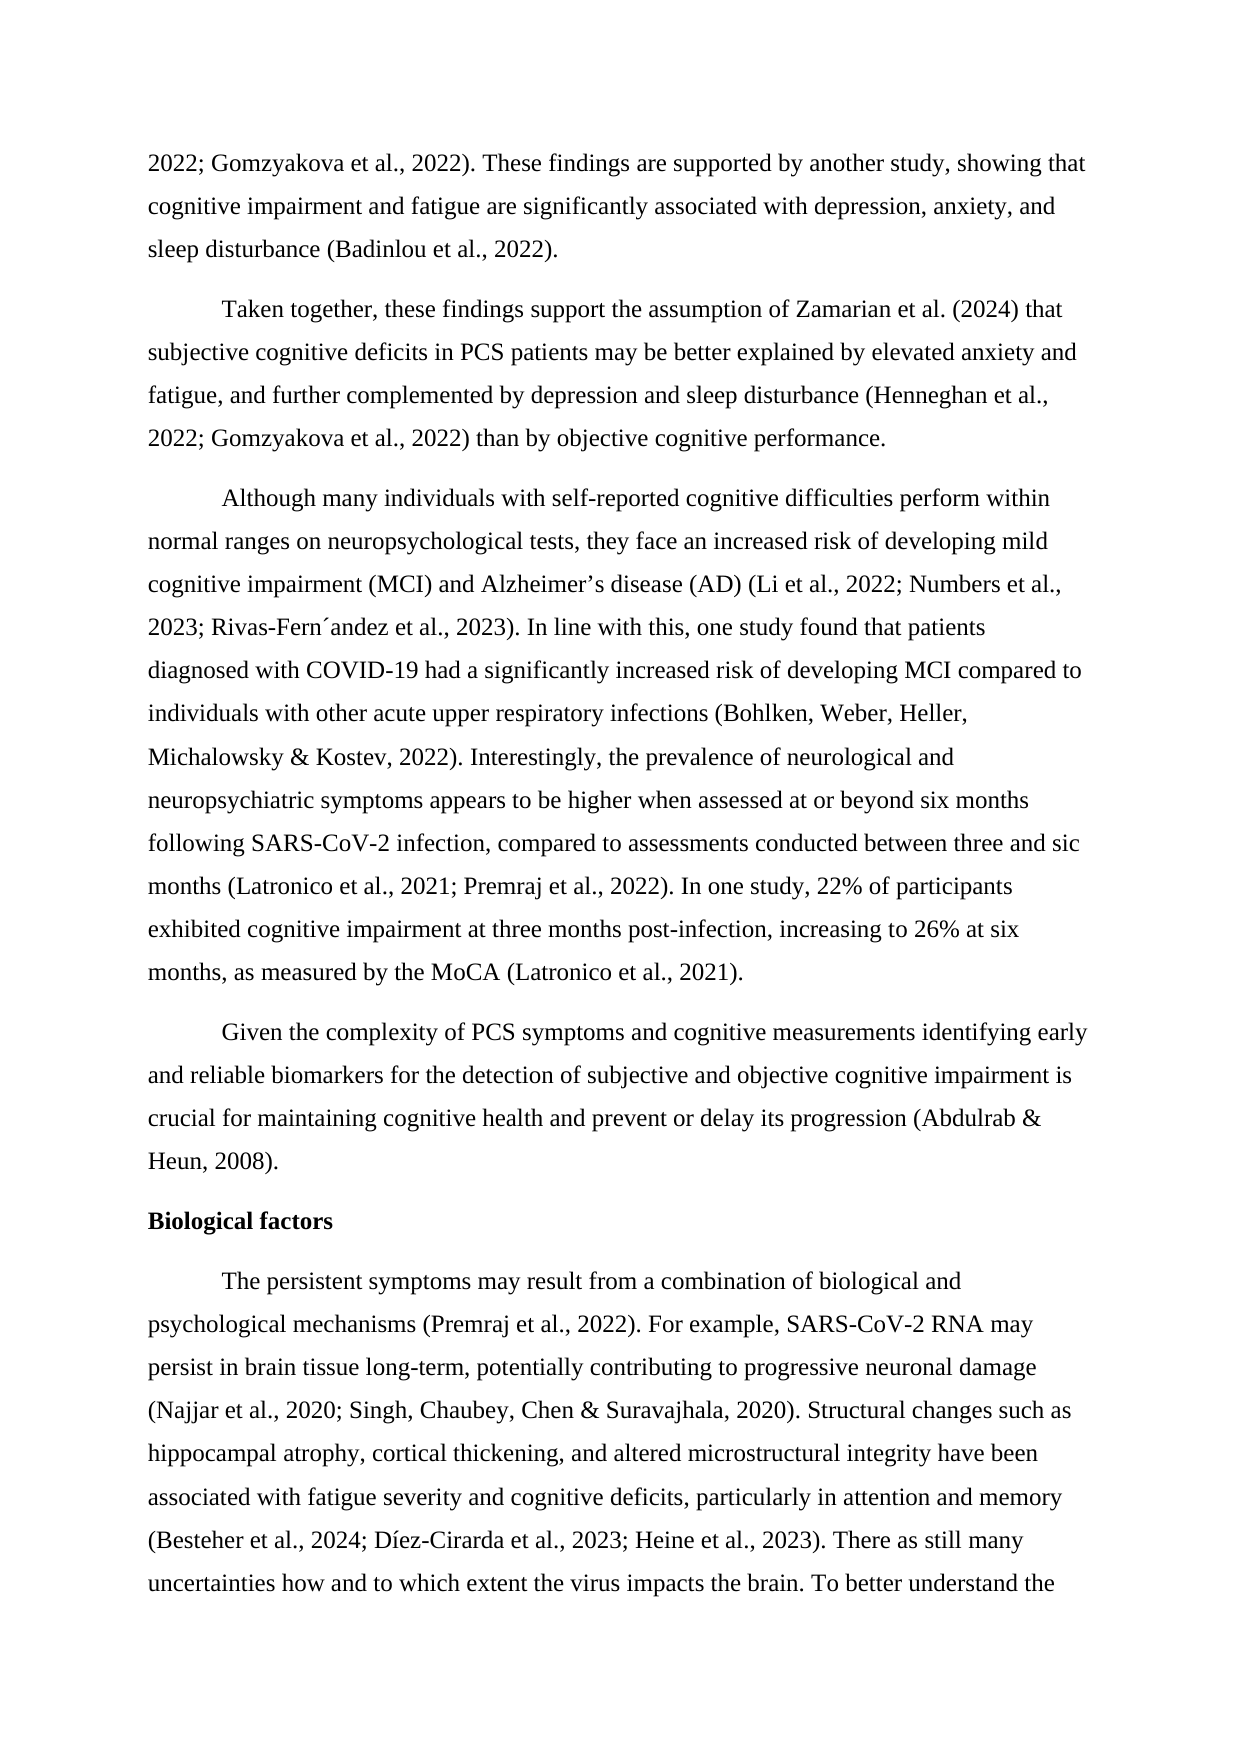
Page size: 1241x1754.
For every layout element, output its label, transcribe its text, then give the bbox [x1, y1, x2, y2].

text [148, 1266, 1093, 1597]
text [148, 148, 1093, 263]
text Biological factors [148, 1206, 1093, 1235]
text Given the complexity of PCS symptoms and cognitive measurements identifying early and reliable biomarkers for the detection of subjective and objective cognitive impairment is crucial for maintaining cognitive health and prevent or delay its progression (Abdulrab & Heun, 2008). [148, 1017, 1093, 1175]
text Although many individuals with self-reported cognitive difficulties perform within normal ranges on neuropsychological tests, they face an increased risk of developing mild cognitive impairment (MCI) and Alzheimer’s disease (AD) (Li et al., 2022; Numbers et al., 2023; Rivas-Fern´andez et al., 2023). In line with this, one study found that patients diagnosed with COVID-19 had a significantly increased risk of developing MCI compared to individuals with other acute upper respiratory infections (Bohlken, Weber, Heller, Michalowsky & Kostev, 2022). Interestingly, the prevalence of neurological and neuropsychiatric symptoms appears to be higher when assessed at or beyond six months following SARS-CoV-2 infection, compared to assessments conducted between three and sic months (Latronico et al., 2021; Premraj et al., 2022). In one study, 22% of participants exhibited cognitive impairment at three months post-infection, increasing to 26% at six months, as measured by the MoCA (Latronico et al., 2021). [148, 483, 1093, 986]
text Taken together, these findings support the assumption of Zamarian et al. (2024) that subjective cognitive deficits in PCS patients may be better explained by elevated anxiety and fatigue, and further complemented by depression and sleep disturbance (Henneghan et al., 2022; Gomzyakova et al., 2022) than by objective cognitive performance. [148, 294, 1093, 452]
